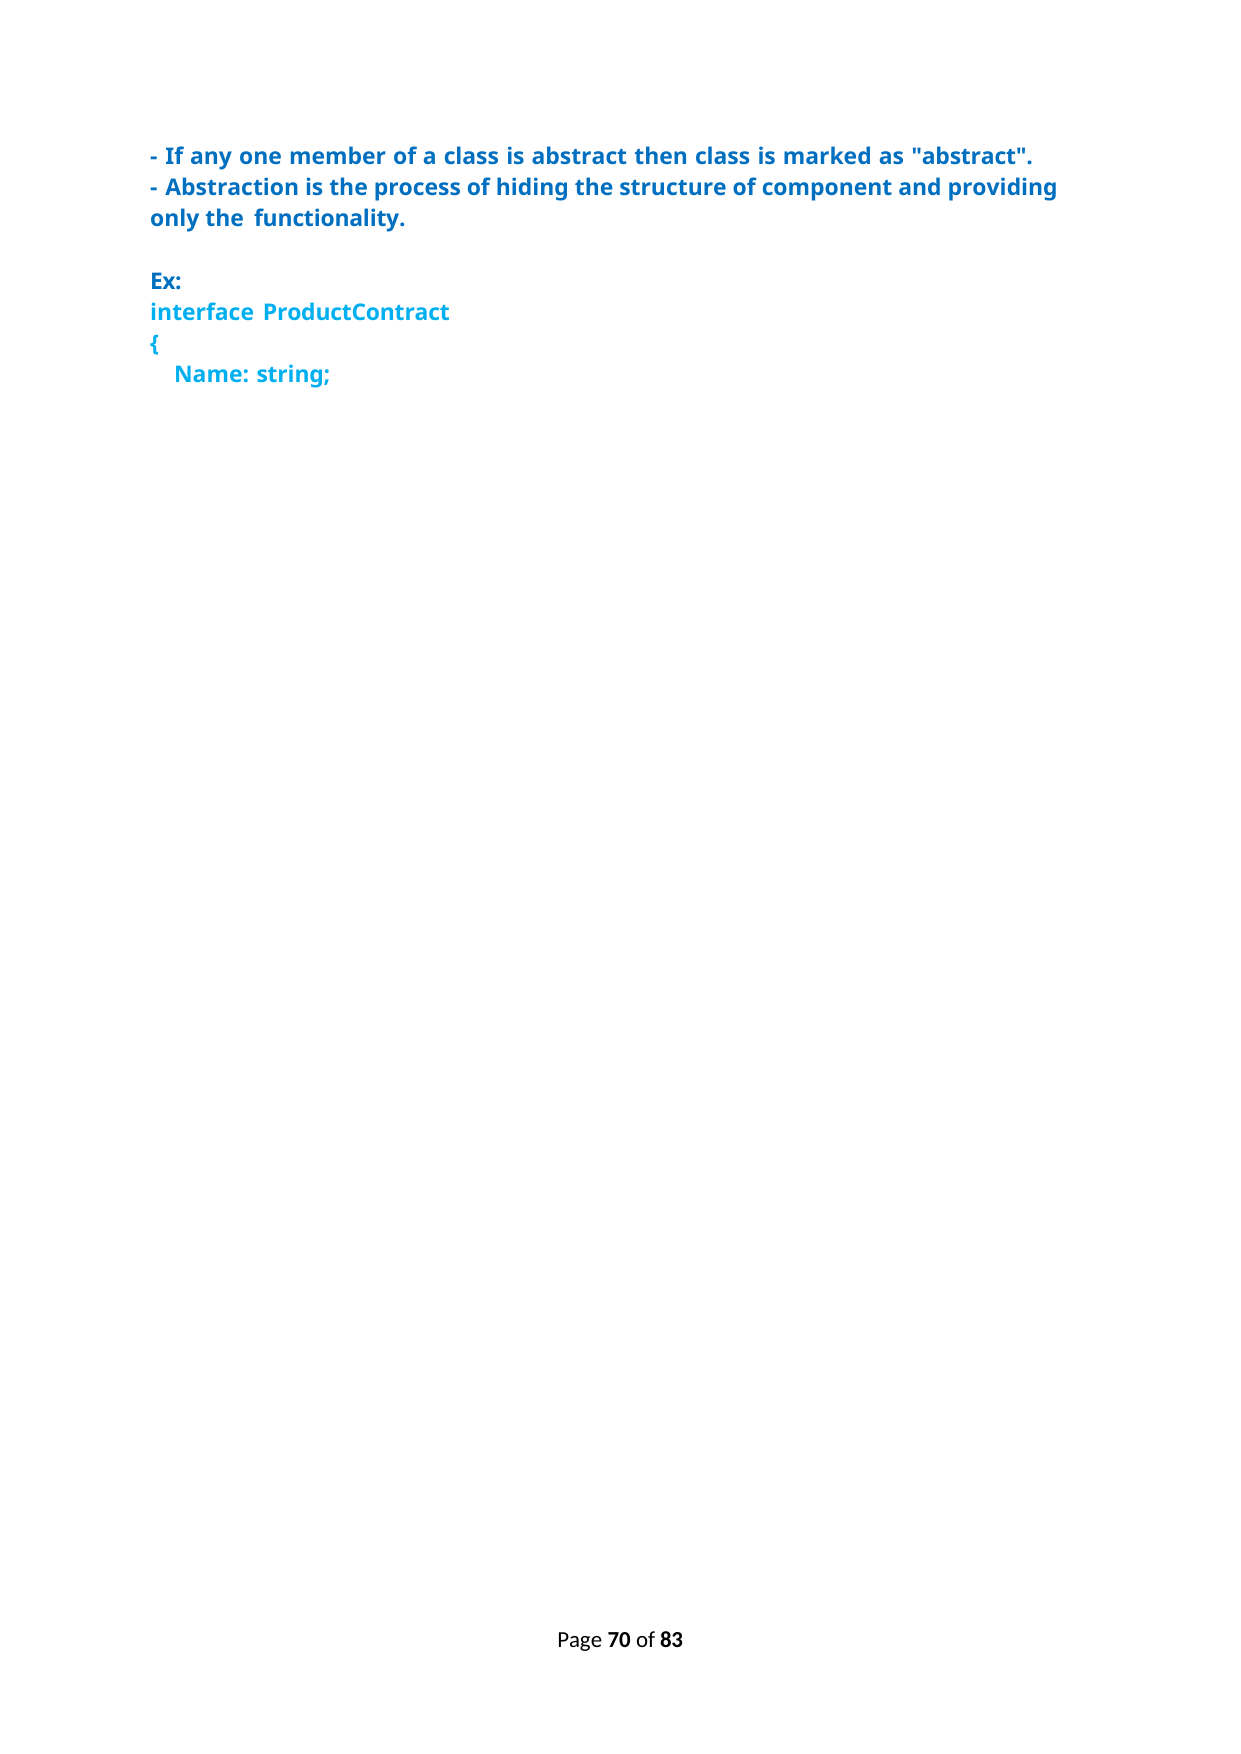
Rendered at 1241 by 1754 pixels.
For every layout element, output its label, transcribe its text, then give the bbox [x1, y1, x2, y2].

text interface ProductContract [150, 296, 1093, 327]
list If any one member of a class is abstract then class is marked as "abstract". [150, 139, 1093, 171]
text { [150, 327, 1093, 358]
text Name: string; [174, 358, 1093, 389]
text Ex: [150, 264, 1093, 296]
list Abstraction is the process of hiding the structure of component and providing only the functionality. [150, 171, 1078, 233]
